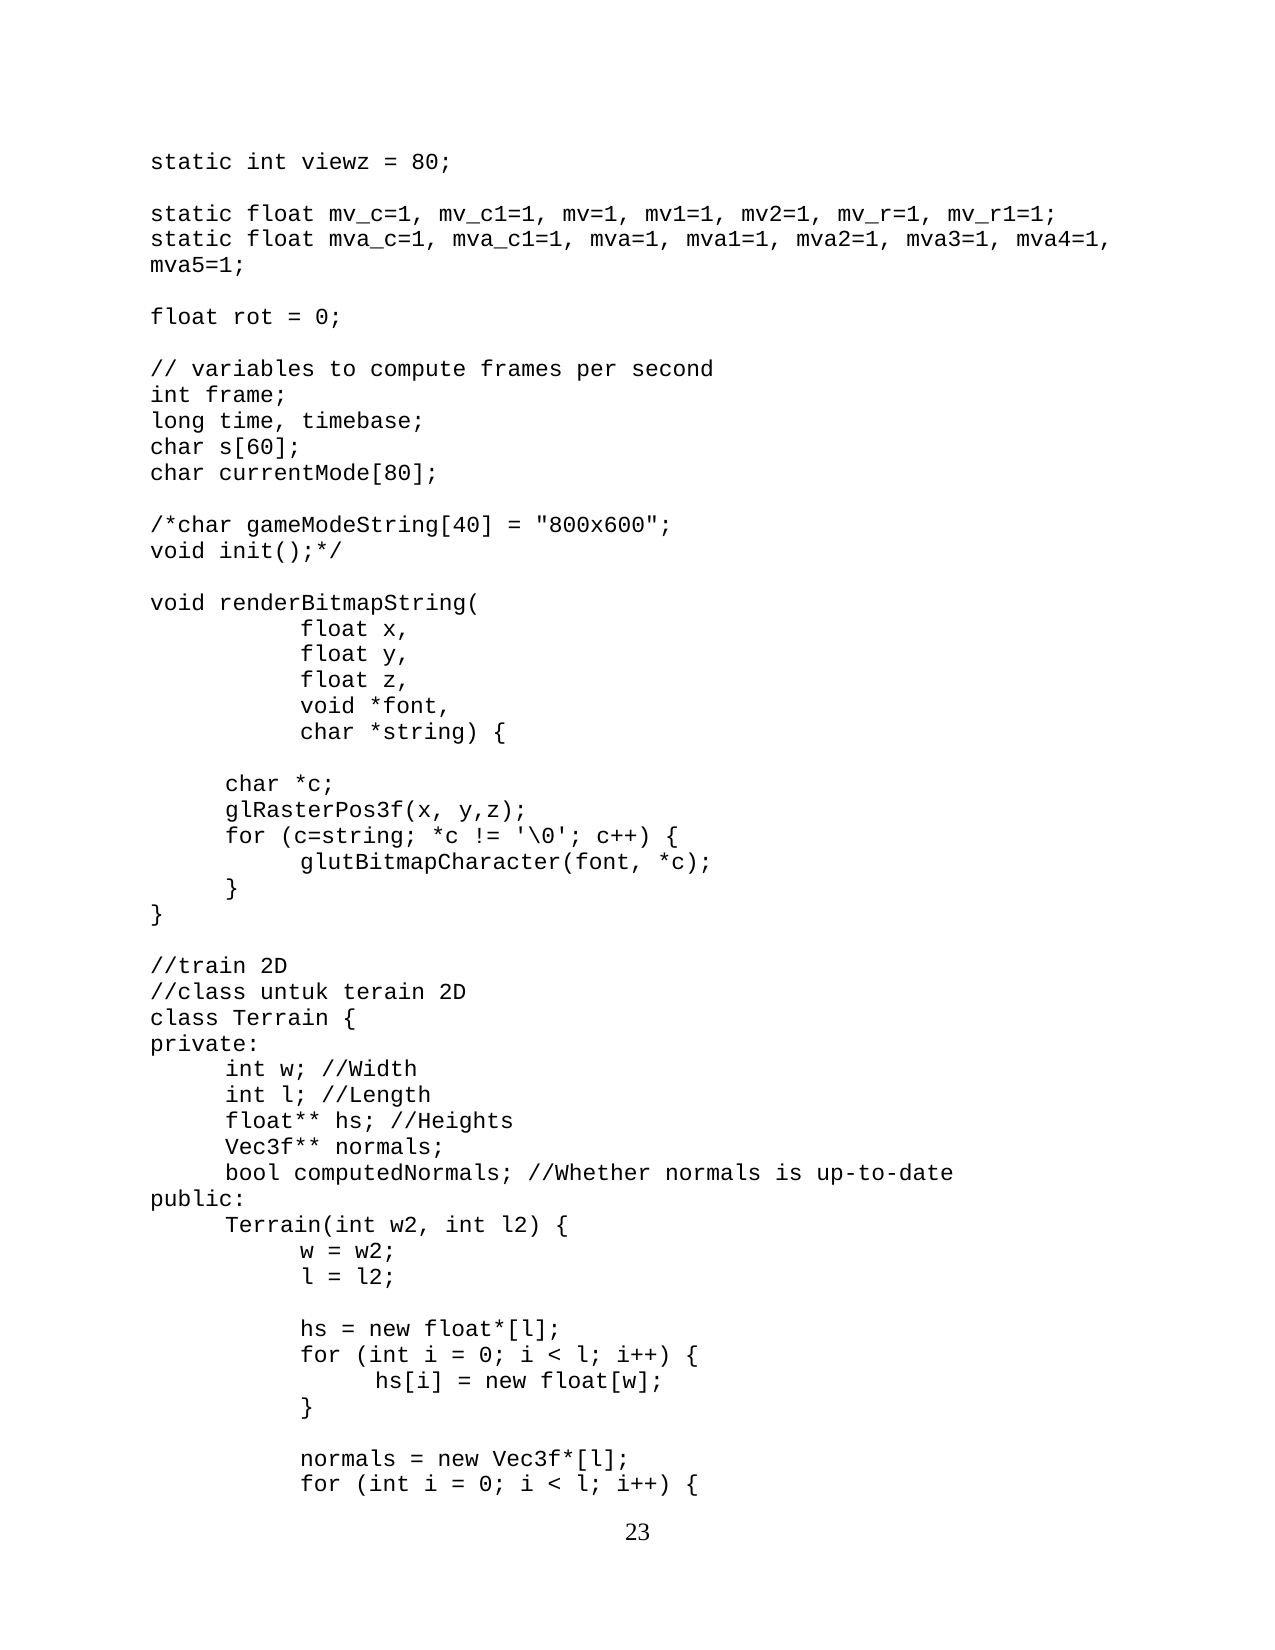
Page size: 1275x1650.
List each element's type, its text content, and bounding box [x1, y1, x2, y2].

text float x, [150, 617, 1125, 643]
text private: [150, 1032, 1125, 1058]
text void renderBitmapString( [150, 591, 1125, 617]
text /*char gameModeString[40] = "800x600"; [150, 513, 1125, 539]
text normals = new Vec3f*[l]; [150, 1447, 1125, 1473]
text float z, [150, 669, 1125, 695]
text char s[60]; [150, 435, 1125, 461]
text char *string) { [150, 721, 1125, 747]
text hs[i] = new float[w]; [150, 1369, 1125, 1395]
text char *c; [150, 772, 1125, 798]
text glutBitmapCharacter(font, *c); [150, 850, 1125, 876]
text } [150, 902, 1125, 928]
text static float mv_c=1, mv_c1=1, mv=1, mv1=1, mv2=1, mv_r=1, mv_r1=1; [150, 202, 1125, 228]
text } [150, 1395, 1125, 1421]
text Terrain(int w2, int l2) { [150, 1213, 1125, 1239]
text bool computedNormals; //Whether normals is up-to-date [150, 1162, 1125, 1187]
text for (c=string; *c != '\0'; c++) { [150, 824, 1125, 850]
text // variables to compute frames per second [150, 357, 1125, 383]
text float y, [150, 643, 1125, 669]
text long time, timebase; [150, 409, 1125, 435]
text static int viewz = 80; [150, 150, 1125, 176]
text for (int i = 0; i < l; i++) { [150, 1343, 1125, 1369]
text float rot = 0; [150, 306, 1125, 332]
text //class untuk terain 2D [150, 980, 1125, 1006]
text glRasterPos3f(x, y,z); [150, 798, 1125, 824]
text Vec3f** normals; [150, 1136, 1125, 1162]
text l = l2; [150, 1265, 1125, 1291]
text public: [150, 1187, 1125, 1213]
text w = w2; [150, 1239, 1125, 1265]
text for (int i = 0; i < l; i++) { [150, 1473, 1125, 1499]
text //train 2D [150, 954, 1125, 980]
text void init();*/ [150, 539, 1125, 565]
text void *font, [150, 695, 1125, 721]
text hs = new float*[l]; [150, 1317, 1125, 1343]
text char currentMode[80]; [150, 461, 1125, 487]
text int l; //Length [150, 1084, 1125, 1110]
text float** hs; //Heights [150, 1110, 1125, 1136]
text int w; //Width [150, 1058, 1125, 1084]
text } [150, 876, 1125, 902]
text static float mva_c=1, mva_c1=1, mva=1, mva1=1, mva2=1, mva3=1, mva4=1, mva5=1; [150, 228, 1125, 280]
text int frame; [150, 383, 1125, 409]
text class Terrain { [150, 1006, 1125, 1032]
